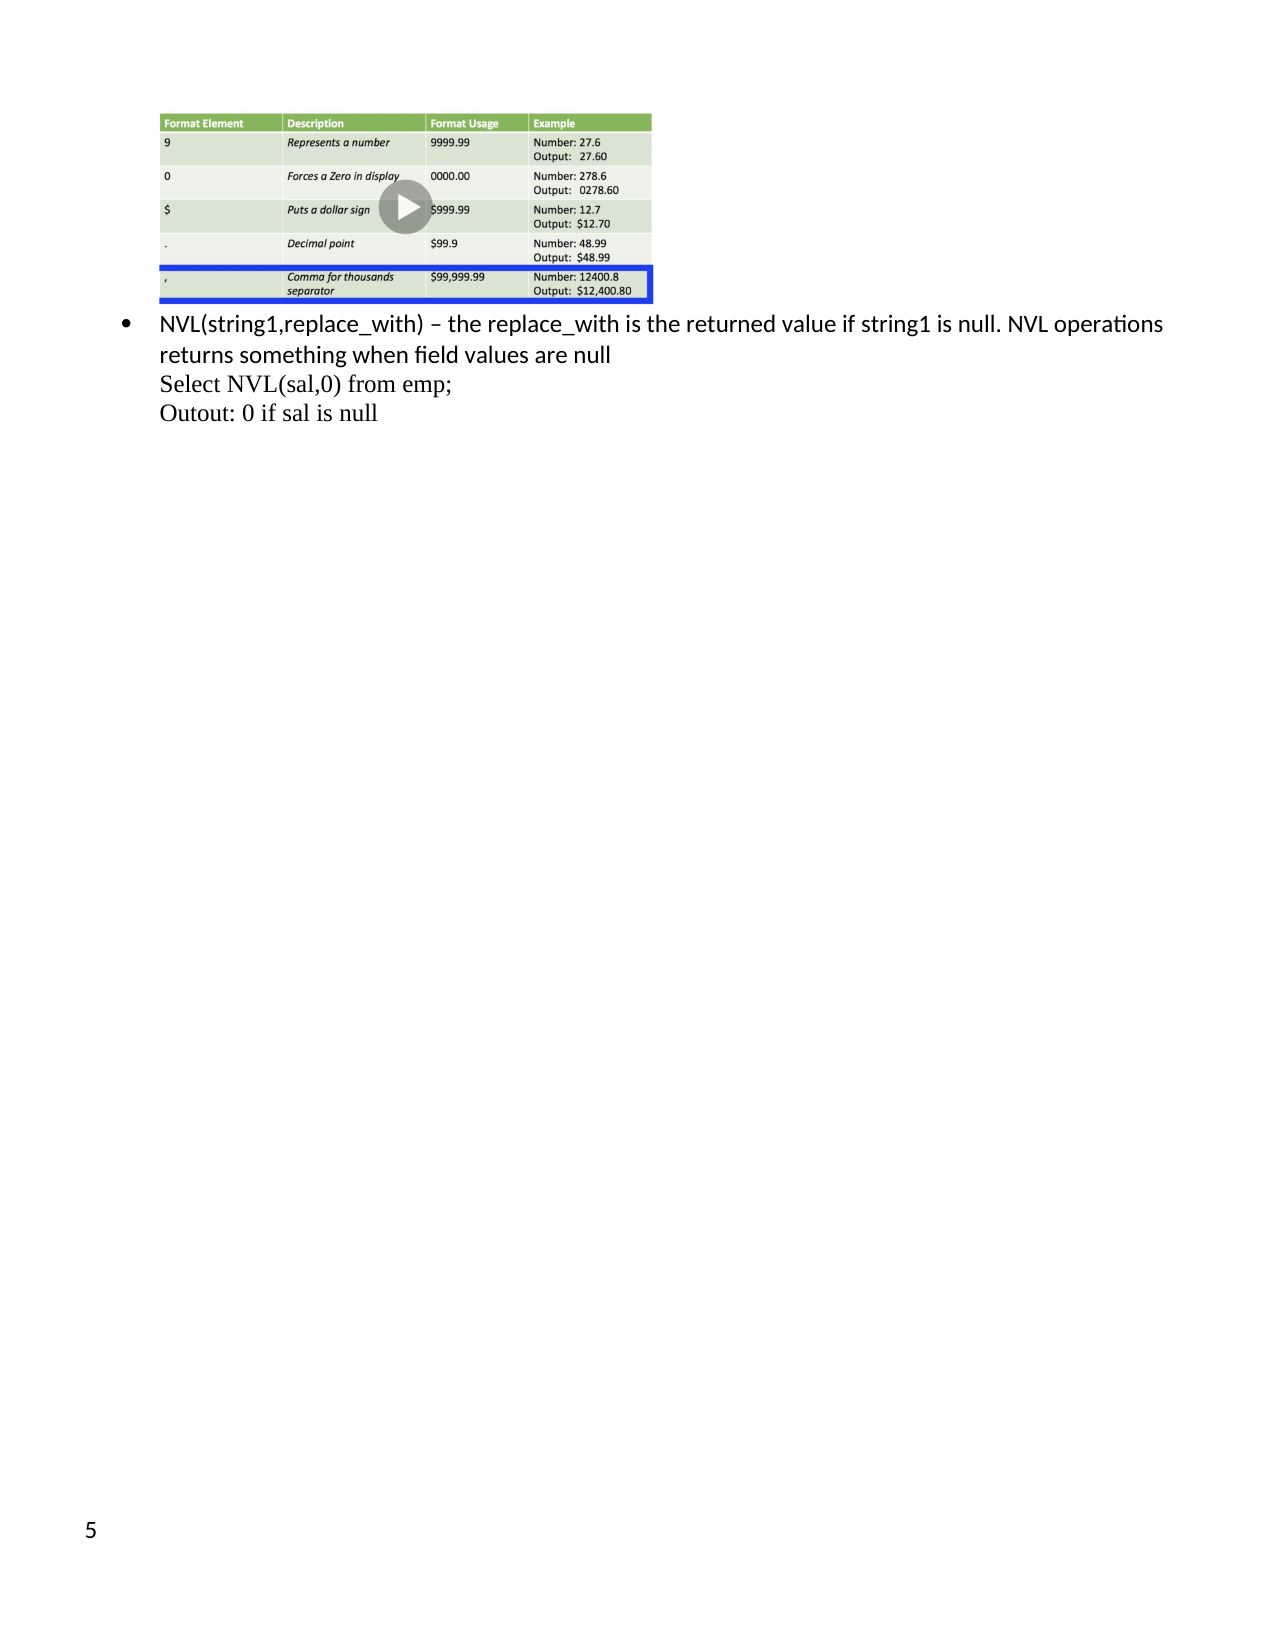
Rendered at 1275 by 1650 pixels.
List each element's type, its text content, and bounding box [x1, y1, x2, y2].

list NVL(string1,replace_with) – the replace_with is the returned value if string1 is null. NVL operations returns something when field values are null [122, 308, 1191, 369]
text Select NVL(sal,0) from emp; [159, 369, 1191, 398]
picture [159, 108, 654, 309]
text Outout: 0 if sal is null [159, 398, 1191, 427]
